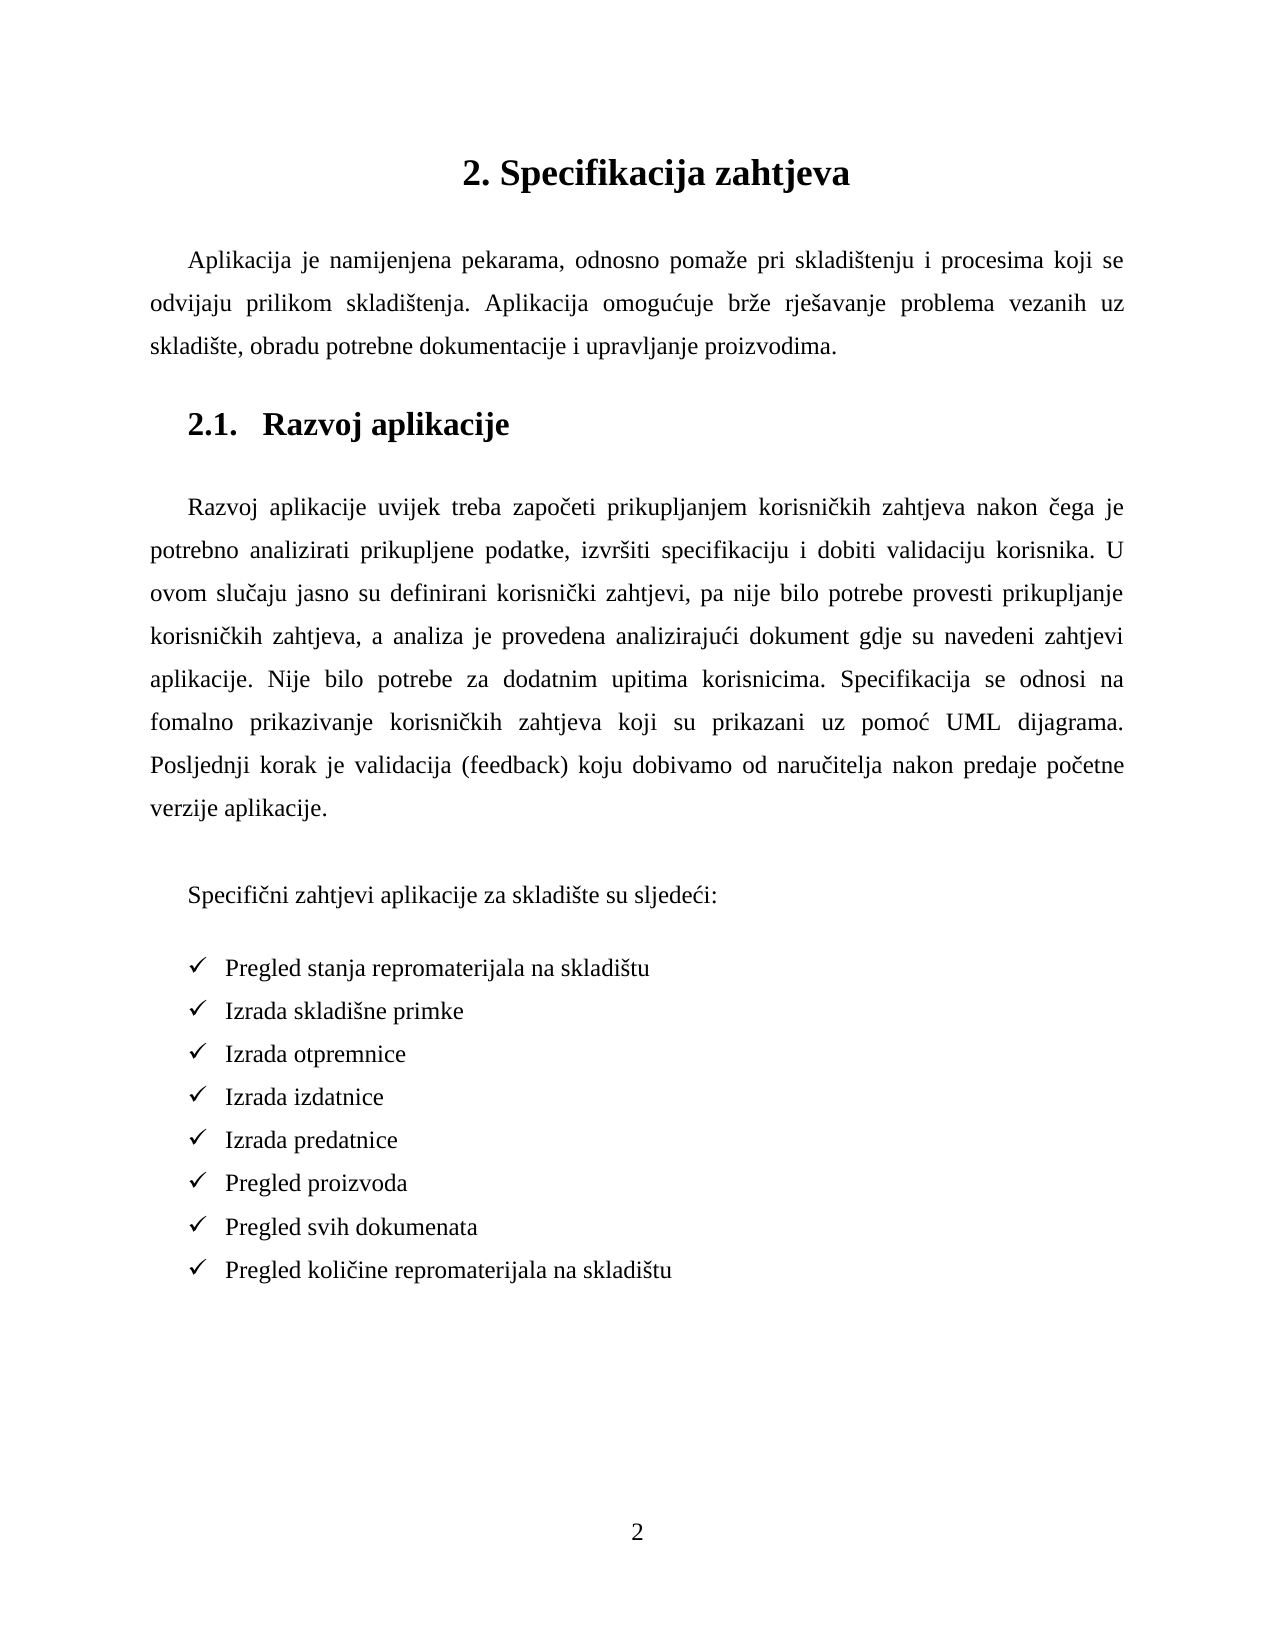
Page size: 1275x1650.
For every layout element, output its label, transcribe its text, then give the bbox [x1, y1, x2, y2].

list Izrada otpremnice [187, 1039, 1125, 1068]
text Razvoj aplikacije uvijek treba započeti prikupljanjem korisničkih zahtjeva nakon čega je potrebno analizirati prikupljene podatke, izvršiti specifikaciju i dobiti validaciju korisnika. U ovom slučaju jasno su definirani korisnički zahtjevi, pa nije bilo potrebe provesti prikupljanje korisničkih zahtjeva, a analiza je provedena analizirajući dokument gdje su navedeni zahtjevi aplikacije. Nije bilo potrebe za dodatnim upitima korisnicima. Specifikacija se odnosi na fomalno prikazivanje korisničkih zahtjeva koji su prikazani uz pomoć UML dijagrama. Posljednji korak je validacija (feedback) koju dobivamo od naručitelja nakon predaje početne verzije aplikacije. [150, 492, 1125, 822]
list Pregled svih dokumenata [187, 1212, 1125, 1240]
list Izrada predatnice [187, 1125, 1125, 1154]
text Specifični zahtjevi aplikacije za skladište su sljedeći: [150, 880, 1125, 908]
list Izrada izdatnice [187, 1082, 1125, 1111]
text Aplikacija je namijenjena pekarama, odnosno pomaže pri skladištenju i procesima koji se odvijaju prilikom skladištenja. Aplikacija omogućuje brže rješavanje problema vezanih uz skladište, obradu potrebne dokumentacije i upravljanje proizvodima. [150, 245, 1125, 360]
subtitle Specifikacija zahtjeva [187, 150, 1125, 193]
list Pregled proizvoda [187, 1168, 1125, 1197]
list Pregled količine repromaterijala na skladištu [187, 1255, 1125, 1283]
list Izrada skladišne primke [187, 996, 1125, 1025]
list Pregled stanja repromaterijala na skladištu [187, 953, 1125, 982]
subtitle Razvoj aplikacije [187, 404, 1125, 442]
